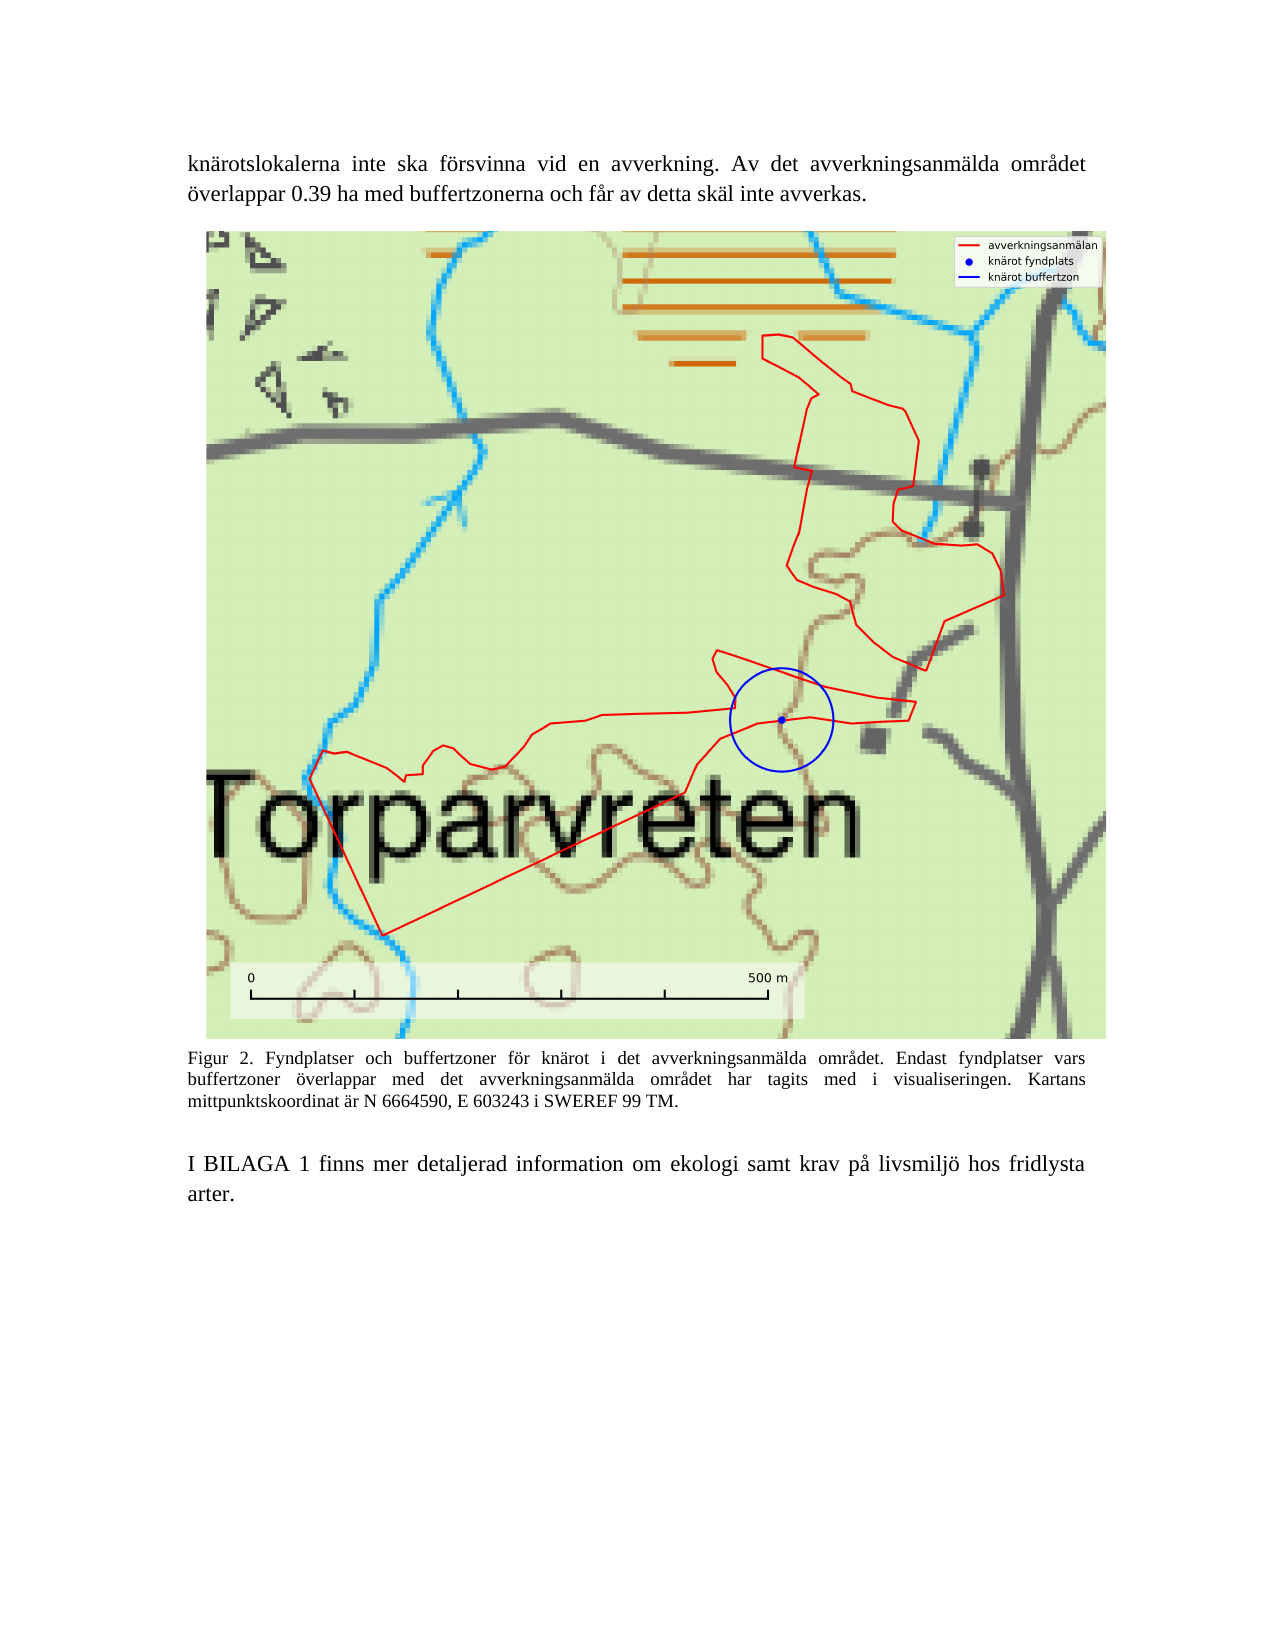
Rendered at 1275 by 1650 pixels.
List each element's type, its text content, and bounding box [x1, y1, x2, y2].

text I BILAGA 1 finns mer detaljerad information om ekologi samt krav på livsmiljö hos fridlysta arter. [187, 1150, 1087, 1206]
picture [206, 231, 1107, 1039]
text Figur 2. Fyndplatser och buffertzoner för knärot i det avverkningsanmälda området. Endast fyndplatser vars buffertzoner överlappar med det avverkningsanmälda området har tagits med i visualiseringen. Kartans mittpunktskoordinat är N 6664590, E 603243 i SWEREF 99 TM. [187, 1047, 1087, 1111]
